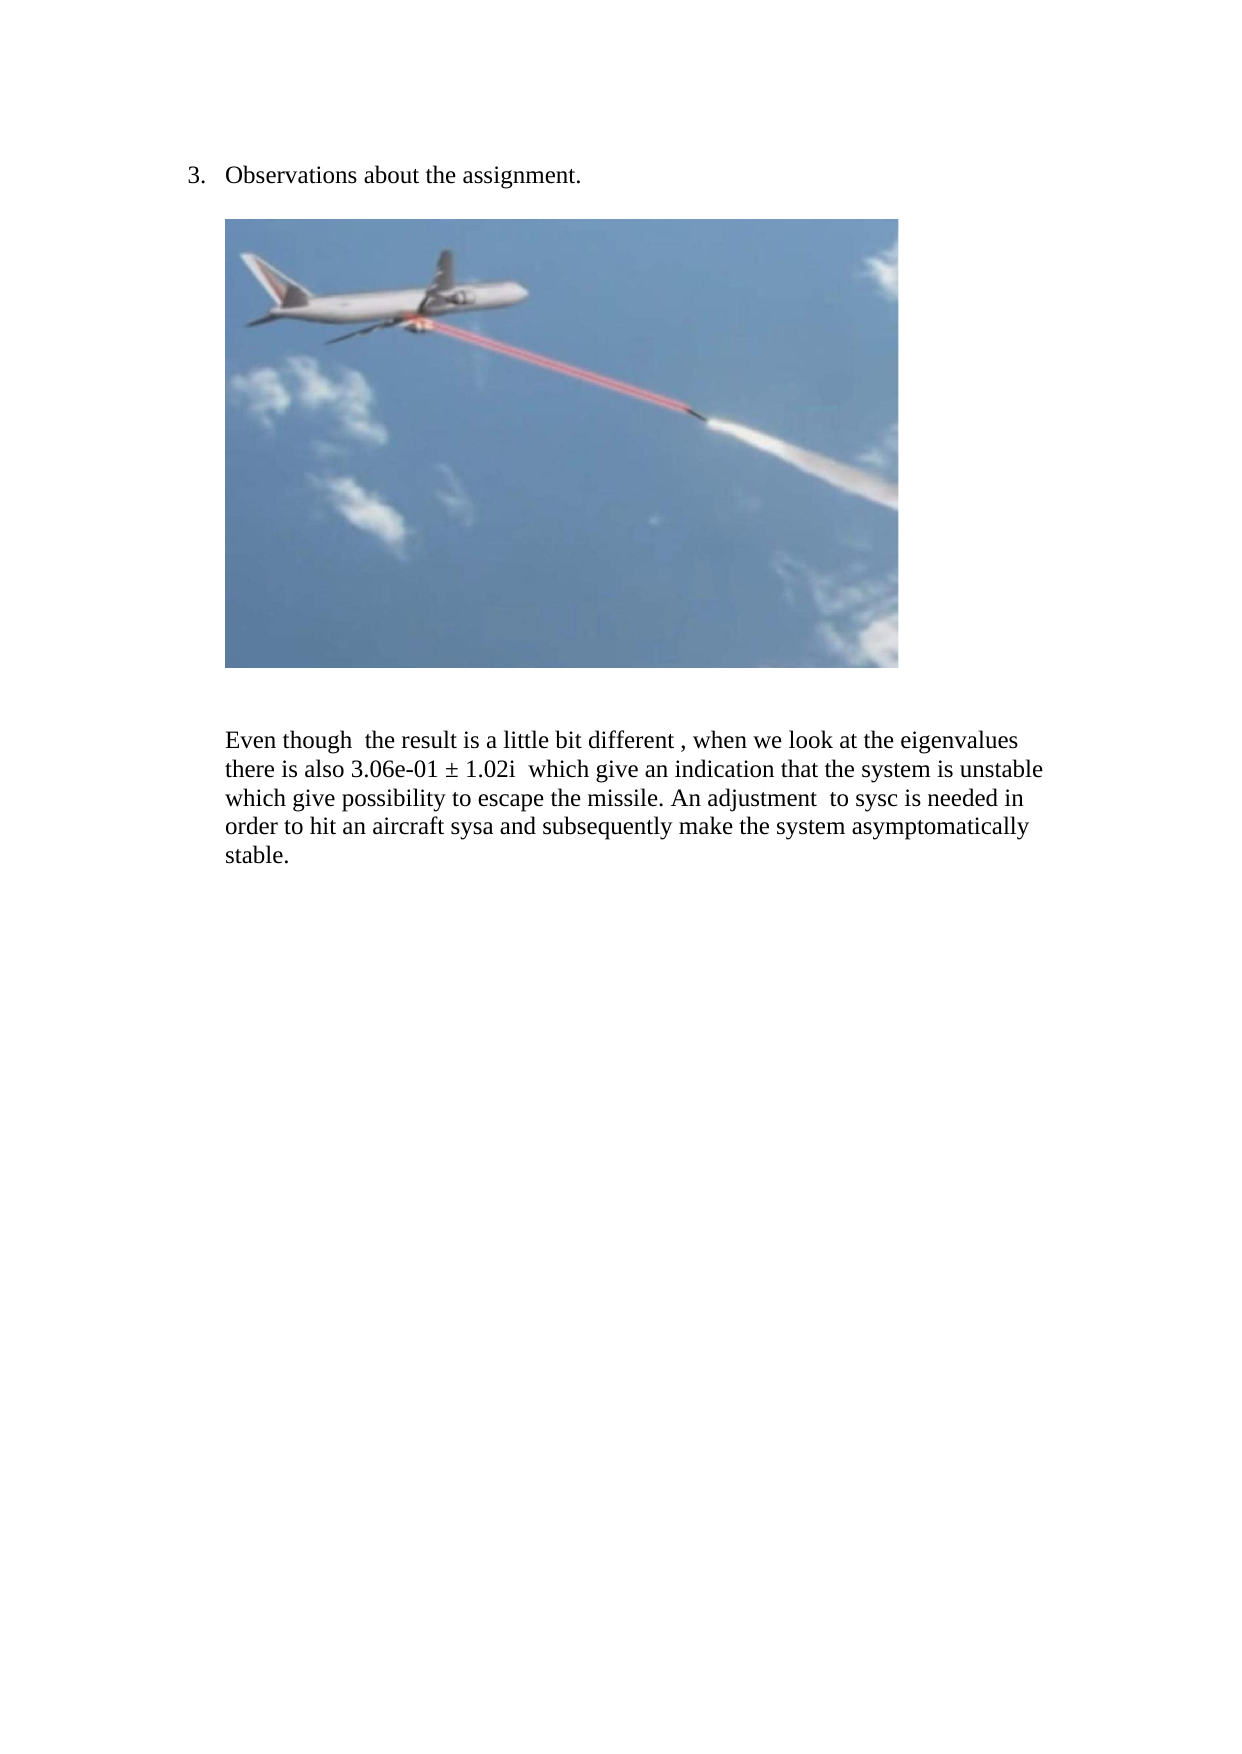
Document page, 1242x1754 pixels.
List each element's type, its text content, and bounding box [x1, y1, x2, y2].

text 3. Observations about the assignment. [187, 160, 1067, 189]
text Even though the result is a little bit different , when we look at the eigenvalues there is also 3.06e-01 ± 1.02i which give an indication that the system is unstable which give possibility to escape the missile. An adjustment to sysc is needed in order to hit an aircraft sysa and subsequently make the system asymptomatically stable. [225, 725, 1067, 869]
picture [225, 219, 899, 668]
